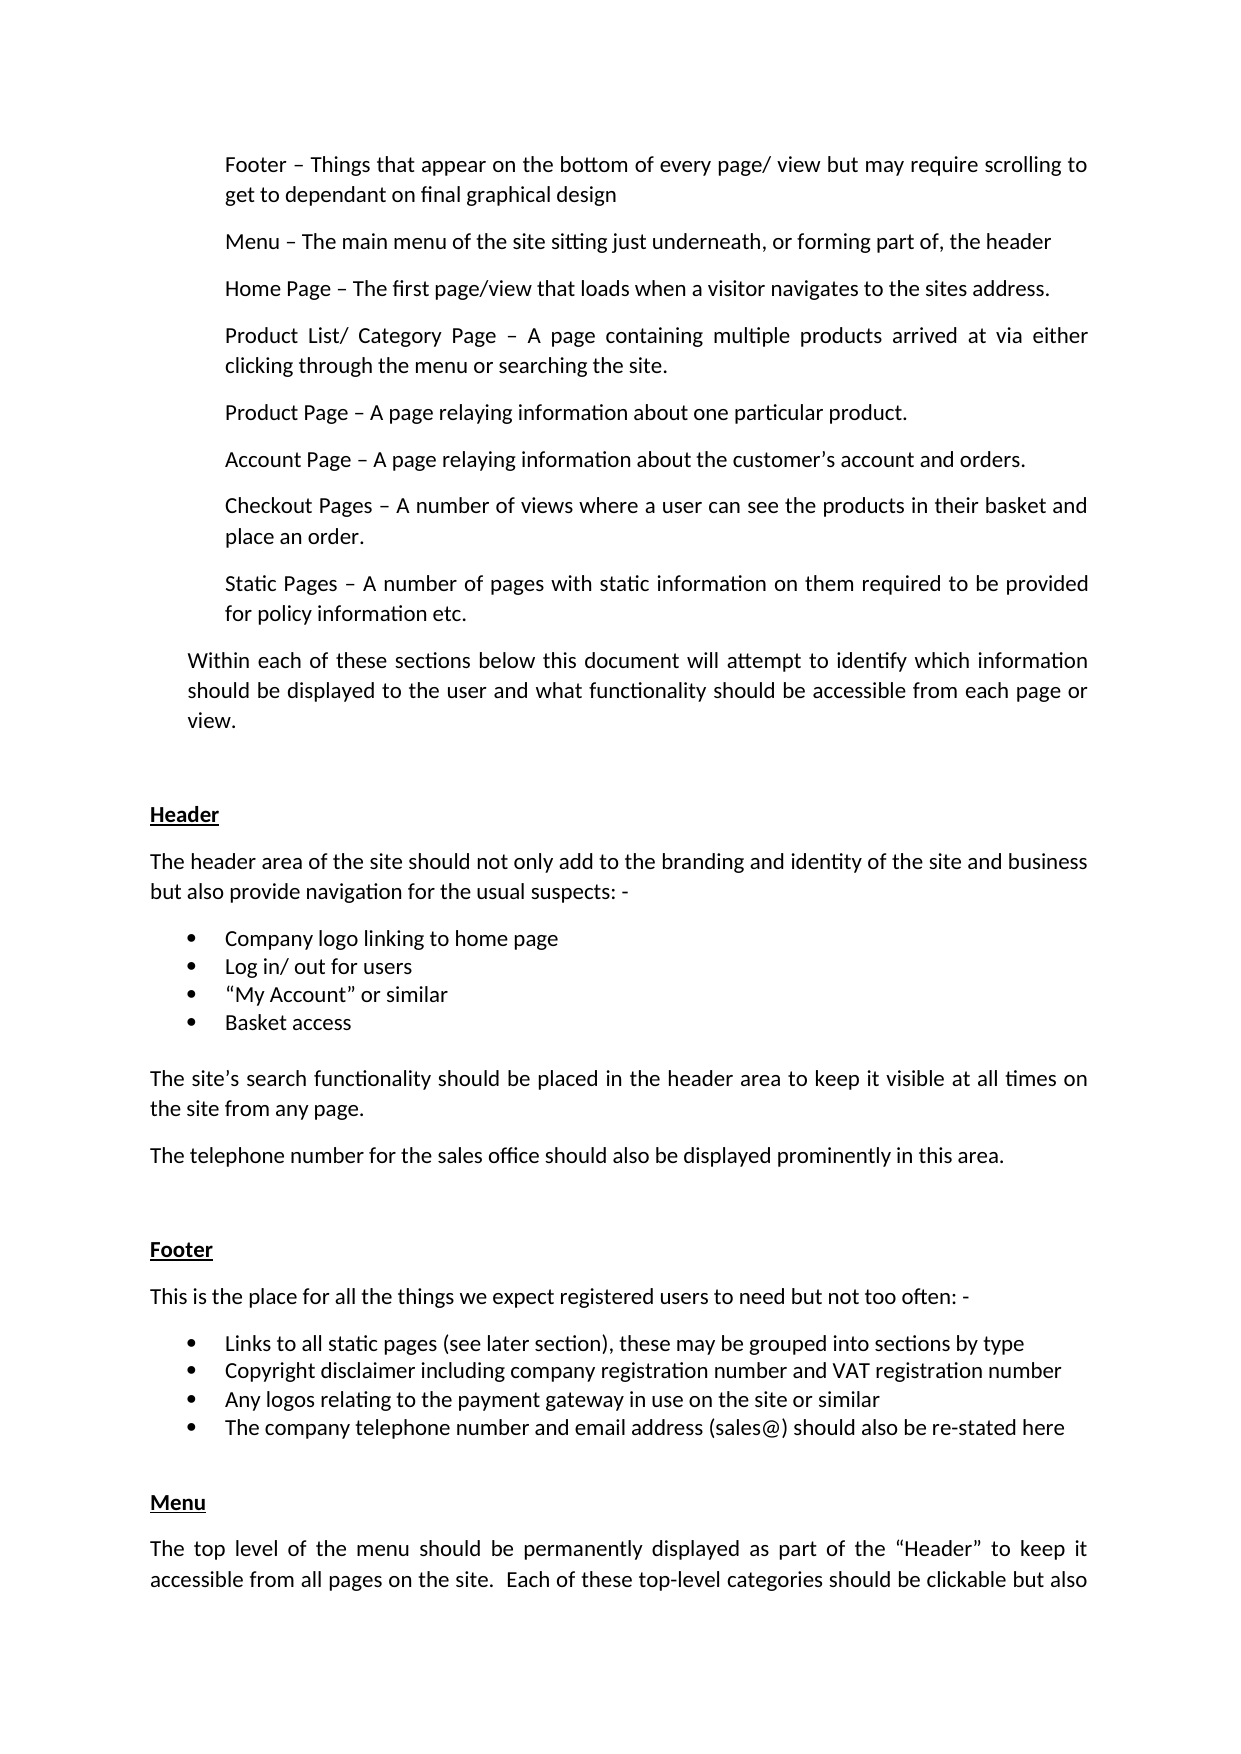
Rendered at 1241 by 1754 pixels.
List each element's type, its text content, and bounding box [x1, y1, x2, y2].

list Log in/ out for users [187, 952, 1090, 980]
text Within each of these sections below this document will attempt to identify which information should be displayed to the user and what functionality should be accessible from each page or view. [187, 646, 1090, 734]
list Company logo linking to home page [187, 924, 1090, 952]
list The company telephone number and email address (sales@) should also be re-stated here [187, 1413, 1090, 1441]
list Any logos relating to the payment gateway in use on the site or similar [187, 1385, 1090, 1413]
list Copyright disclaimer including company registration number and VAT registration number [187, 1357, 1090, 1385]
text The header area of the site should not only add to the branding and identity of the site and business but also provide navigation for the usual suspects: - [150, 847, 1090, 905]
list Links to all static pages (see later section), these may be grouped into sections by type [187, 1329, 1090, 1357]
text Footer – Things that appear on the bottom of every page/ view but may require scrolling to get to dependant on final graphical design [225, 150, 1090, 208]
text Footer [150, 1235, 1090, 1263]
text Account Page – A page relaying information about the customer’s account and orders. [225, 445, 1090, 473]
text This is the place for all the things we expect registered users to need but not too often: - [150, 1282, 1090, 1310]
list Basket access [187, 1008, 1090, 1036]
text Checkout Pages – A number of views where a user can see the products in their basket and place an order. [225, 492, 1090, 550]
text Menu [150, 1488, 1090, 1516]
list “My Account” or similar [187, 980, 1090, 1008]
text Menu – The main menu of the site sitting just underneath, or forming part of, the header [225, 227, 1090, 255]
text Product List/ Category Page – A page containing multiple products arrived at via either clicking through the menu or searching the site. [225, 321, 1090, 379]
text Static Pages – A number of pages with static information on them required to be provided for policy information etc. [225, 569, 1090, 627]
text Home Page – The first page/view that loads when a visitor navigates to the sites address. [225, 274, 1090, 302]
text The site’s search functionality should be placed in the header area to keep it visible at all times on the site from any page. [150, 1064, 1090, 1122]
text Product Page – A page relaying information about one particular product. [225, 398, 1090, 426]
text Header [150, 800, 1090, 828]
text The telephone number for the sales office should also be displayed prominently in this area. [150, 1141, 1090, 1169]
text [150, 1534, 1090, 1593]
